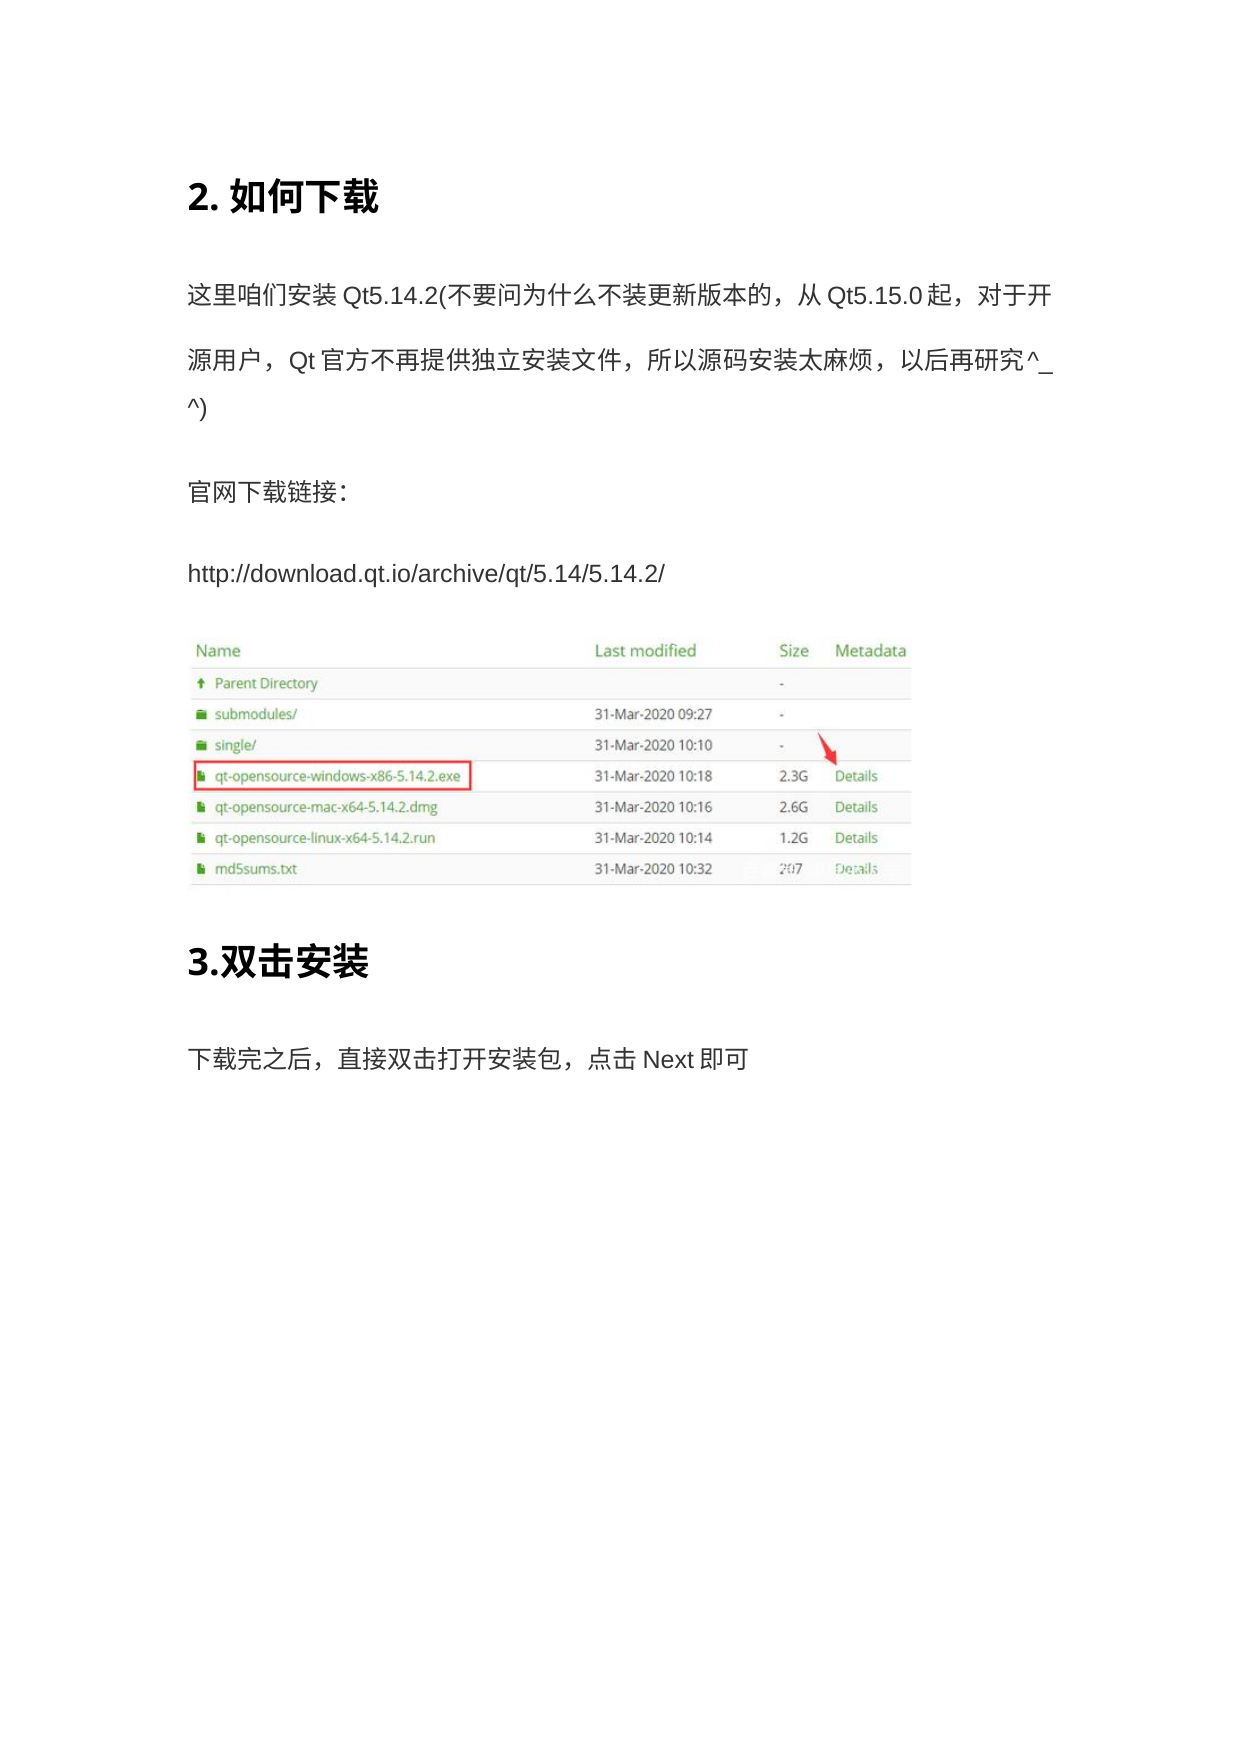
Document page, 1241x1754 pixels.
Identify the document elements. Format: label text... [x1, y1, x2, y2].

subtitle 2. 如何下载 [187, 162, 1053, 227]
text 这里咱们安装Qt5.14.2(不要问为什么不装更新版本的，从Qt5.15.0起，对于开源用户，Qt官方不再提供独立安装文件，所以源码安装太麻烦，以后再研究^_^) [187, 261, 1053, 424]
text 下载完之后，直接双击打开安装包，点击Next即可 [187, 1026, 1053, 1091]
text http://download.qt.io/archive/qt/5.14/5.14.2/ [187, 558, 1053, 590]
text 官网下载链接： [187, 458, 1053, 523]
picture [187, 637, 912, 892]
subtitle 3.双击安装 [187, 926, 1053, 991]
